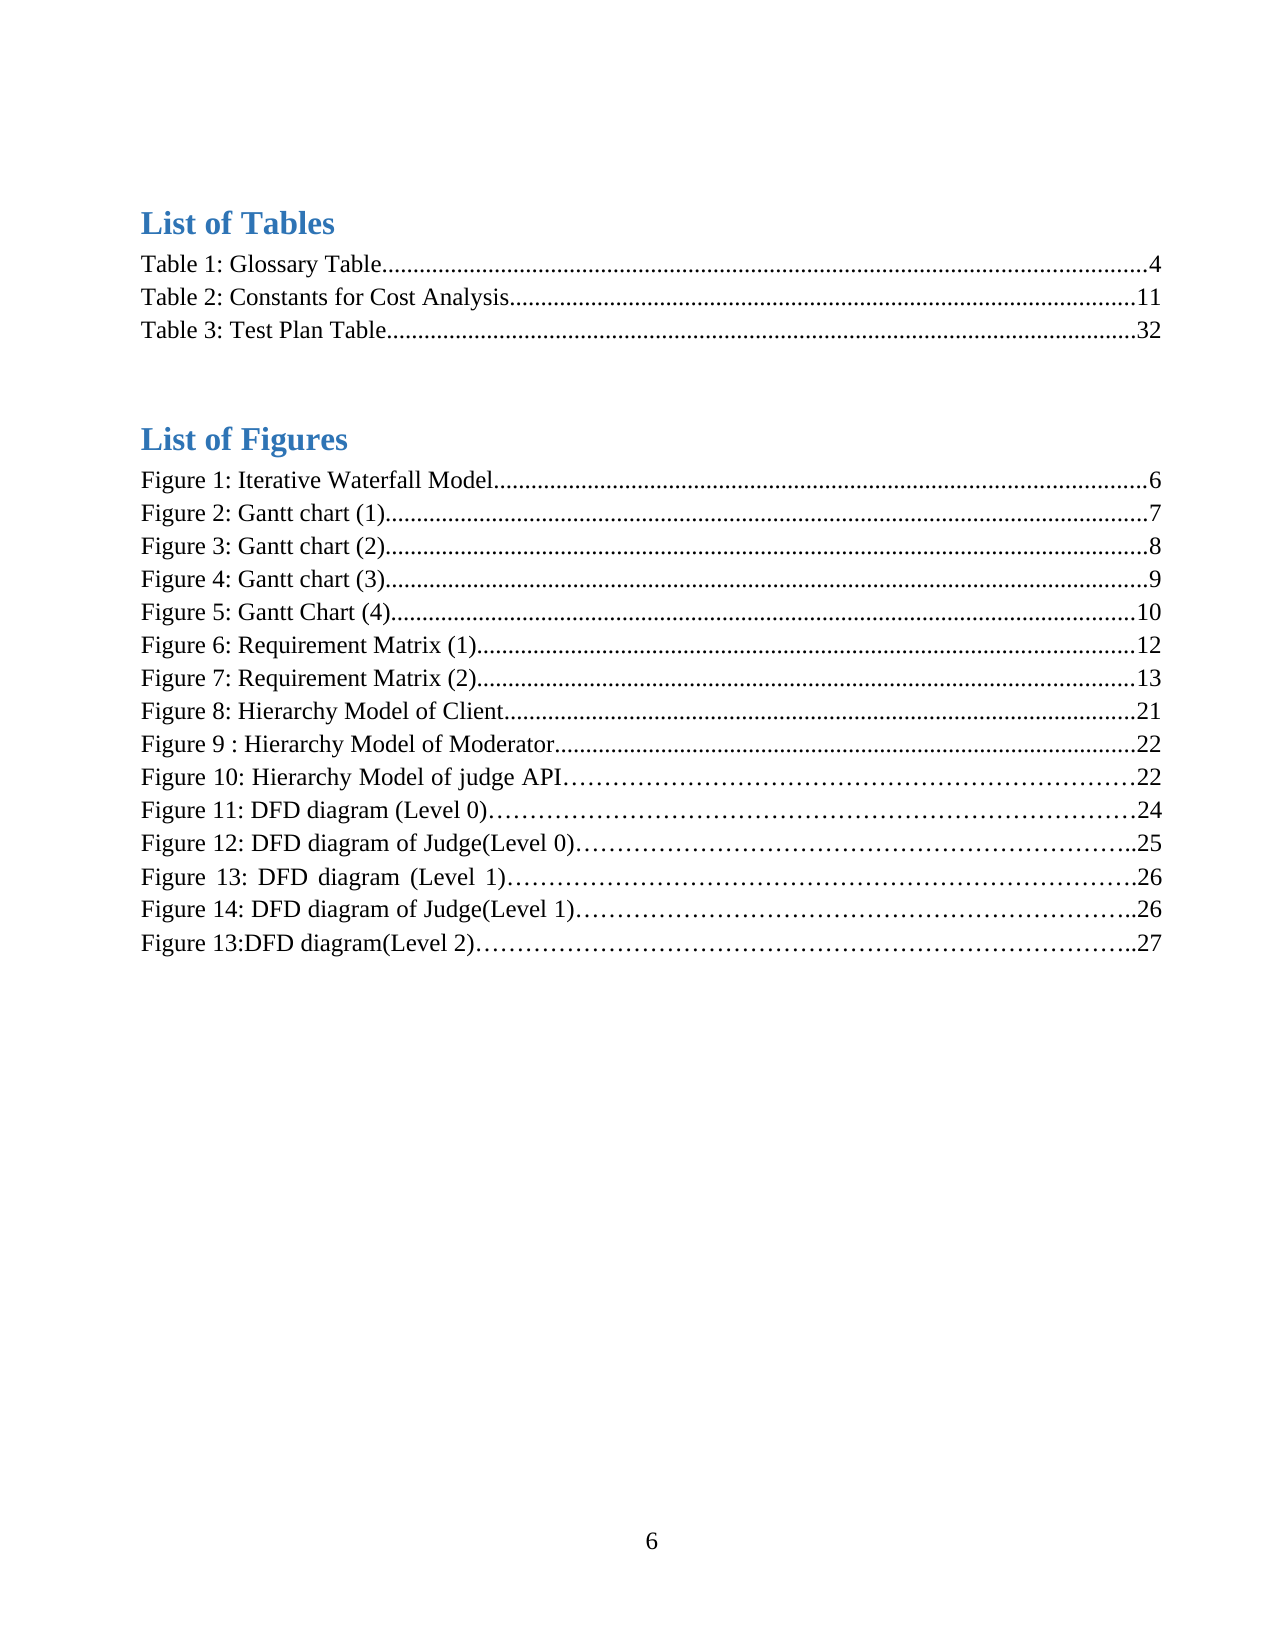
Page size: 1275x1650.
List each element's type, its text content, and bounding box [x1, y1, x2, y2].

text List of Tables [141, 203, 1162, 242]
text Figure 9 : Hierarchy Model of Moderator 22 [141, 729, 1162, 758]
text List of Figures [141, 419, 1162, 458]
text Figure 3: Gantt chart (2) 8 [141, 531, 1162, 560]
text Figure 7: Requirement Matrix (2) 13 [141, 663, 1162, 692]
text Figure 4: Gantt chart (3) 9 [141, 564, 1162, 593]
text Figure 1: Iterative Waterfall Model 6 [141, 465, 1162, 494]
text Table 1: Glossary Table 4 [141, 249, 1162, 278]
text Figure 5: Gantt Chart (4) 10 [141, 597, 1162, 626]
text Figure 10: Hierarchy Model of judge API……………………………………………………………22 Figure 11: DFD diagram (Level 0)……………………………………………………………………24 Figure 12: DFD diagram of Judge(Level 0)…………………………………………………………..25 Figure 13: DFD diagram (Level 1)………………………………………………………………….26 Figure 14: DFD diagram of Judge(Level 1)…………………………………………………………..26 Figure 13:DFD diagram(Level 2)……………………………………………………………………..27 [141, 762, 1162, 956]
text Table 3: Test Plan Table 32 [141, 315, 1162, 344]
text Figure 2: Gantt chart (1) 7 [141, 498, 1162, 527]
text Figure 6: Requirement Matrix (1) 12 [141, 630, 1162, 659]
text Figure 8: Hierarchy Model of Client 21 [141, 696, 1162, 725]
text Table 2: Constants for Cost Analysis 11 [141, 282, 1162, 311]
